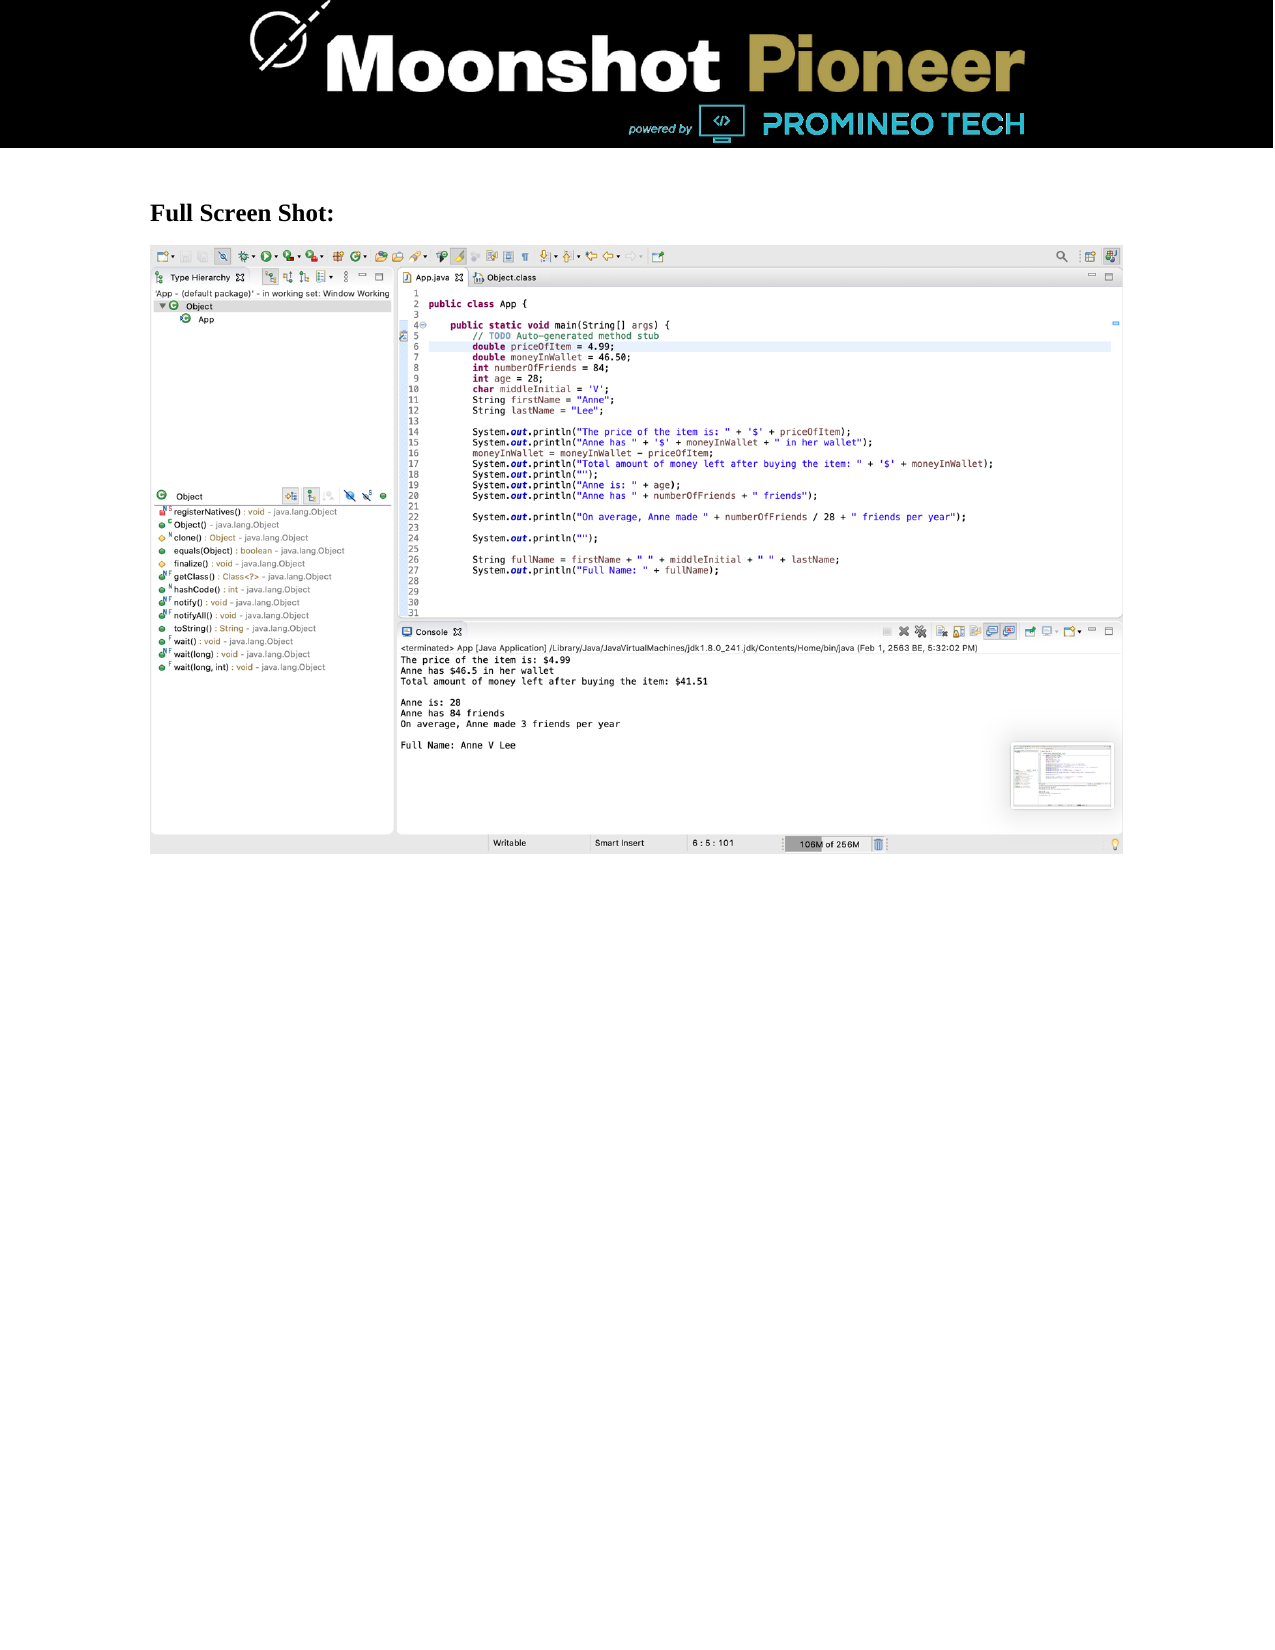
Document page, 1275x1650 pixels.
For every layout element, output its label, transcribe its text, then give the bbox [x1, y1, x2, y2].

text Full Screen Shot: [150, 198, 1125, 226]
picture [150, 245, 1123, 854]
picture [249, 0, 1026, 150]
